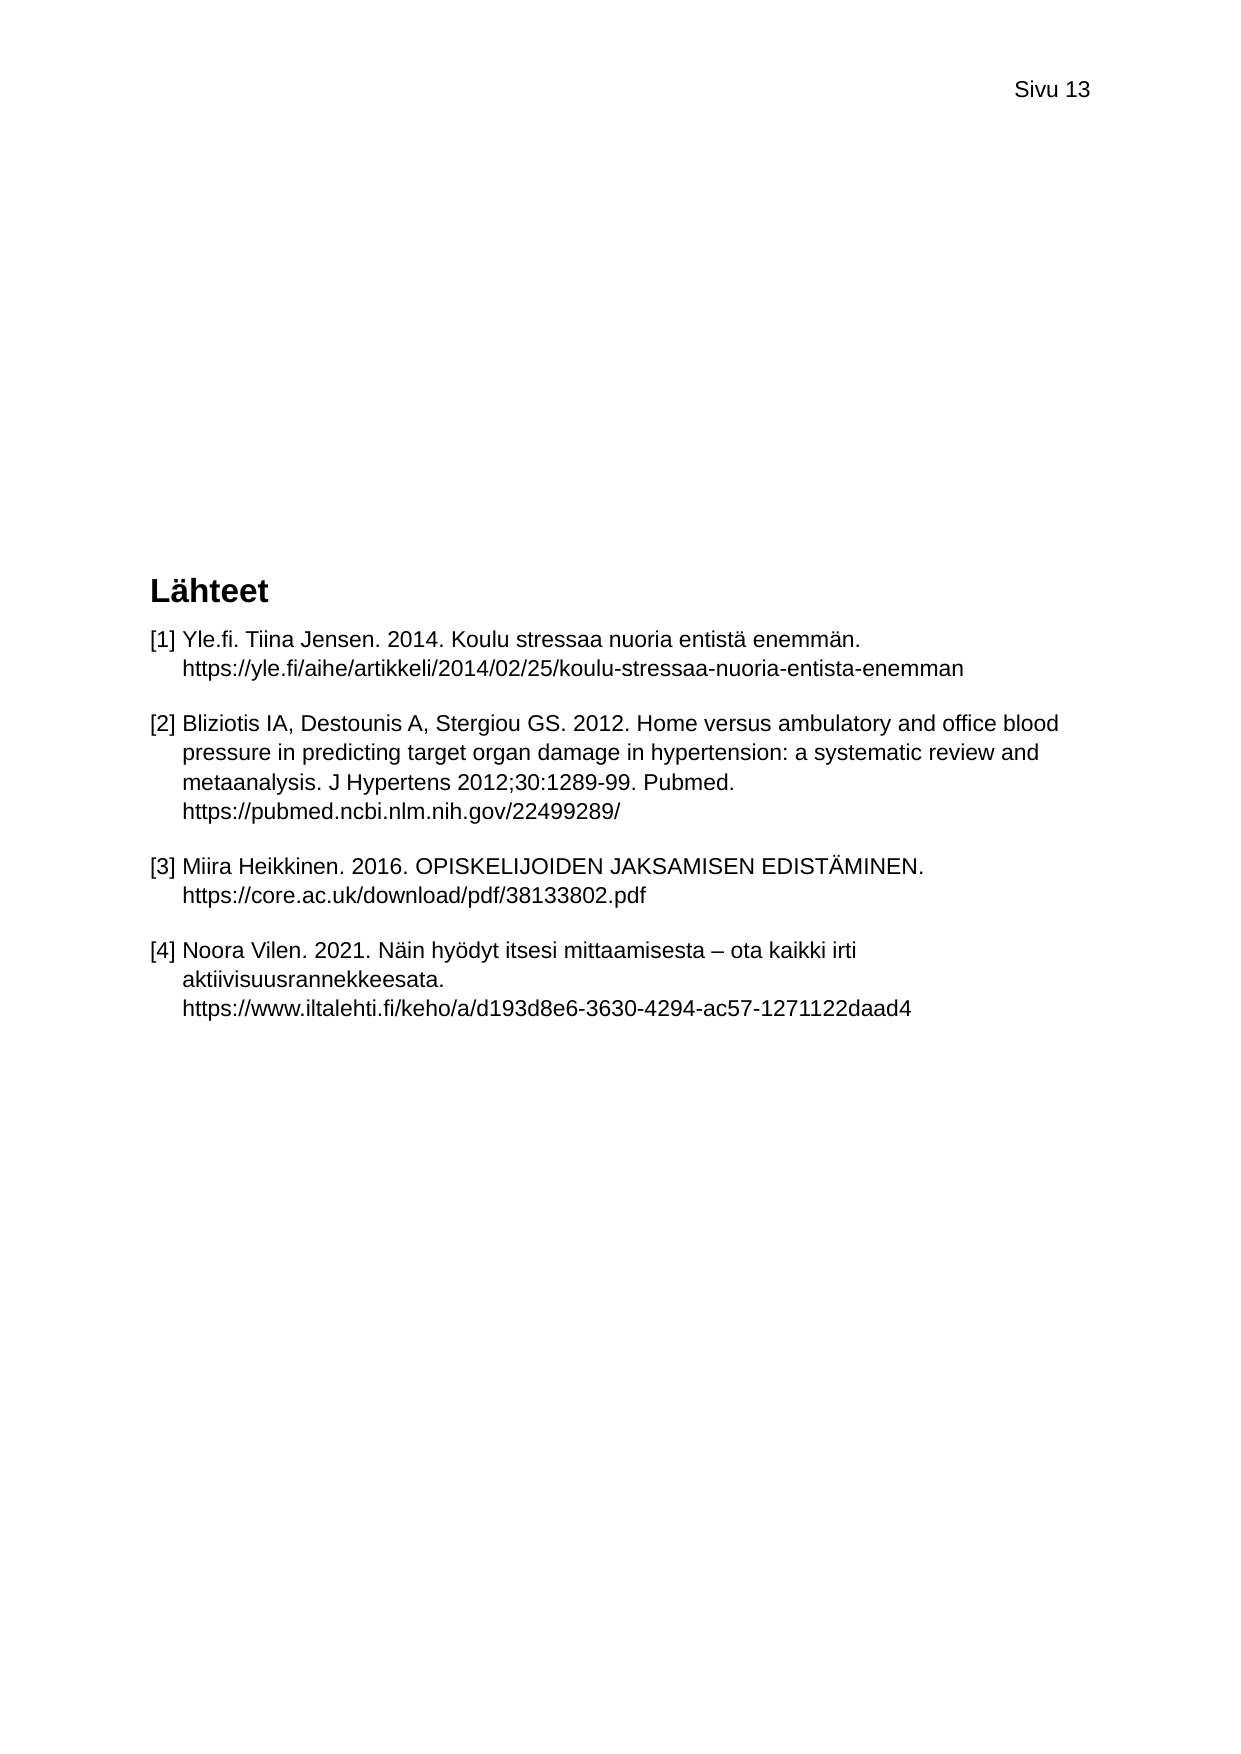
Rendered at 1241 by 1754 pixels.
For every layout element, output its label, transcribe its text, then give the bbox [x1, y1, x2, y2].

list Bliziotis IA, Destounis A, Stergiou GS. 2012. Home versus ambulatory and office blood pressure in predicting target organ damage in hypertension: a systematic review and metaanalysis. J Hypertens 2012;30:1289-99. Pubmed. https://pubmed.ncbi.nlm.nih.gov/22499289/ [150, 710, 1096, 824]
list Noora Vilen. 2021. Näin hyödyt itsesi mittaamisesta – ota kaikki irti aktiivisuusrannekkeesata. https://www.iltalehti.fi/keho/a/d193d8e6-3630-4294-ac57-1271122daad4 [150, 937, 1096, 1021]
list Yle.fi. Tiina Jensen. 2014. Koulu stressaa nuoria entistä enemmän. https://yle.fi/aihe/artikkeli/2014/02/25/koulu-stressaa-nuoria-entista-enemman [150, 626, 1096, 682]
list Miira Heikkinen. 2016. OPISKELIJOIDEN JAKSAMISEN EDISTÄMINEN. https://core.ac.uk/download/pdf/38133802.pdf [150, 853, 1096, 908]
subtitle Lähteet [150, 571, 1097, 609]
